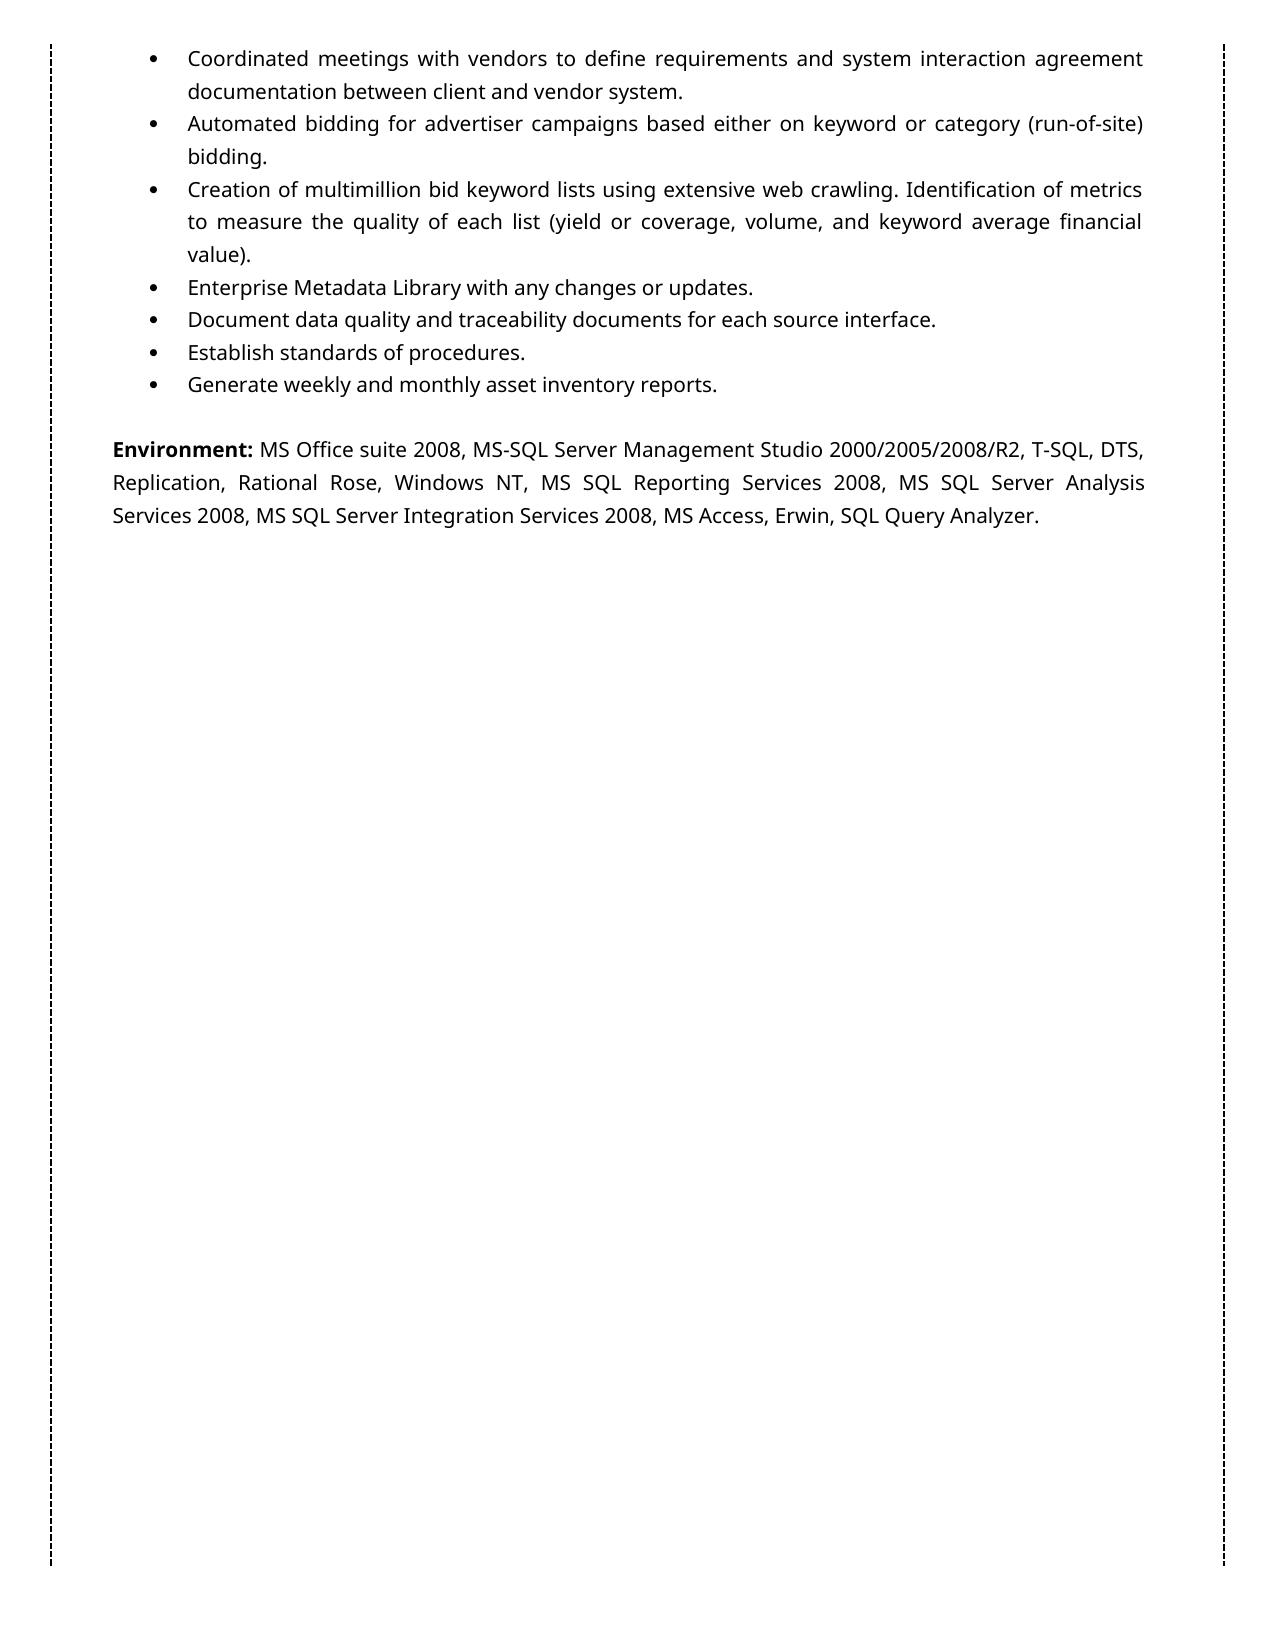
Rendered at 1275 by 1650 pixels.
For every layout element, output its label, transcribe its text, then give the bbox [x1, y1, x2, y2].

list Enterprise Metadata Library with any changes or updates. [150, 273, 1144, 301]
list Document data quality and traceability documents for each source interface. [150, 305, 1144, 334]
list Coordinated meetings with vendors to define requirements and system interaction agreement documentation between client and vendor system. [150, 44, 1144, 105]
list Creation of multimillion bid keyword lists using extensive web crawling. Identification of metrics to measure the quality of each list (yield or coverage, volume, and keyword average financial value). [150, 175, 1144, 268]
list Automated bidding for advertiser campaigns based either on keyword or category (run-of-site) bidding. [150, 109, 1144, 171]
list Establish standards of procedures. [150, 338, 1144, 366]
text Environment: MS Office suite 2008, MS-SQL Server Management Studio 2000/2005/2008/R2, T-SQL, DTS, Replication, Rational Rose, Windows NT, MS SQL Reporting Services 2008, MS SQL Server Analysis Services 2008, MS SQL Server Integration Services 2008, MS Access, Erwin, SQL Query Analyzer. [112, 436, 1146, 529]
list Generate weekly and monthly asset inventory reports. [150, 370, 1144, 399]
